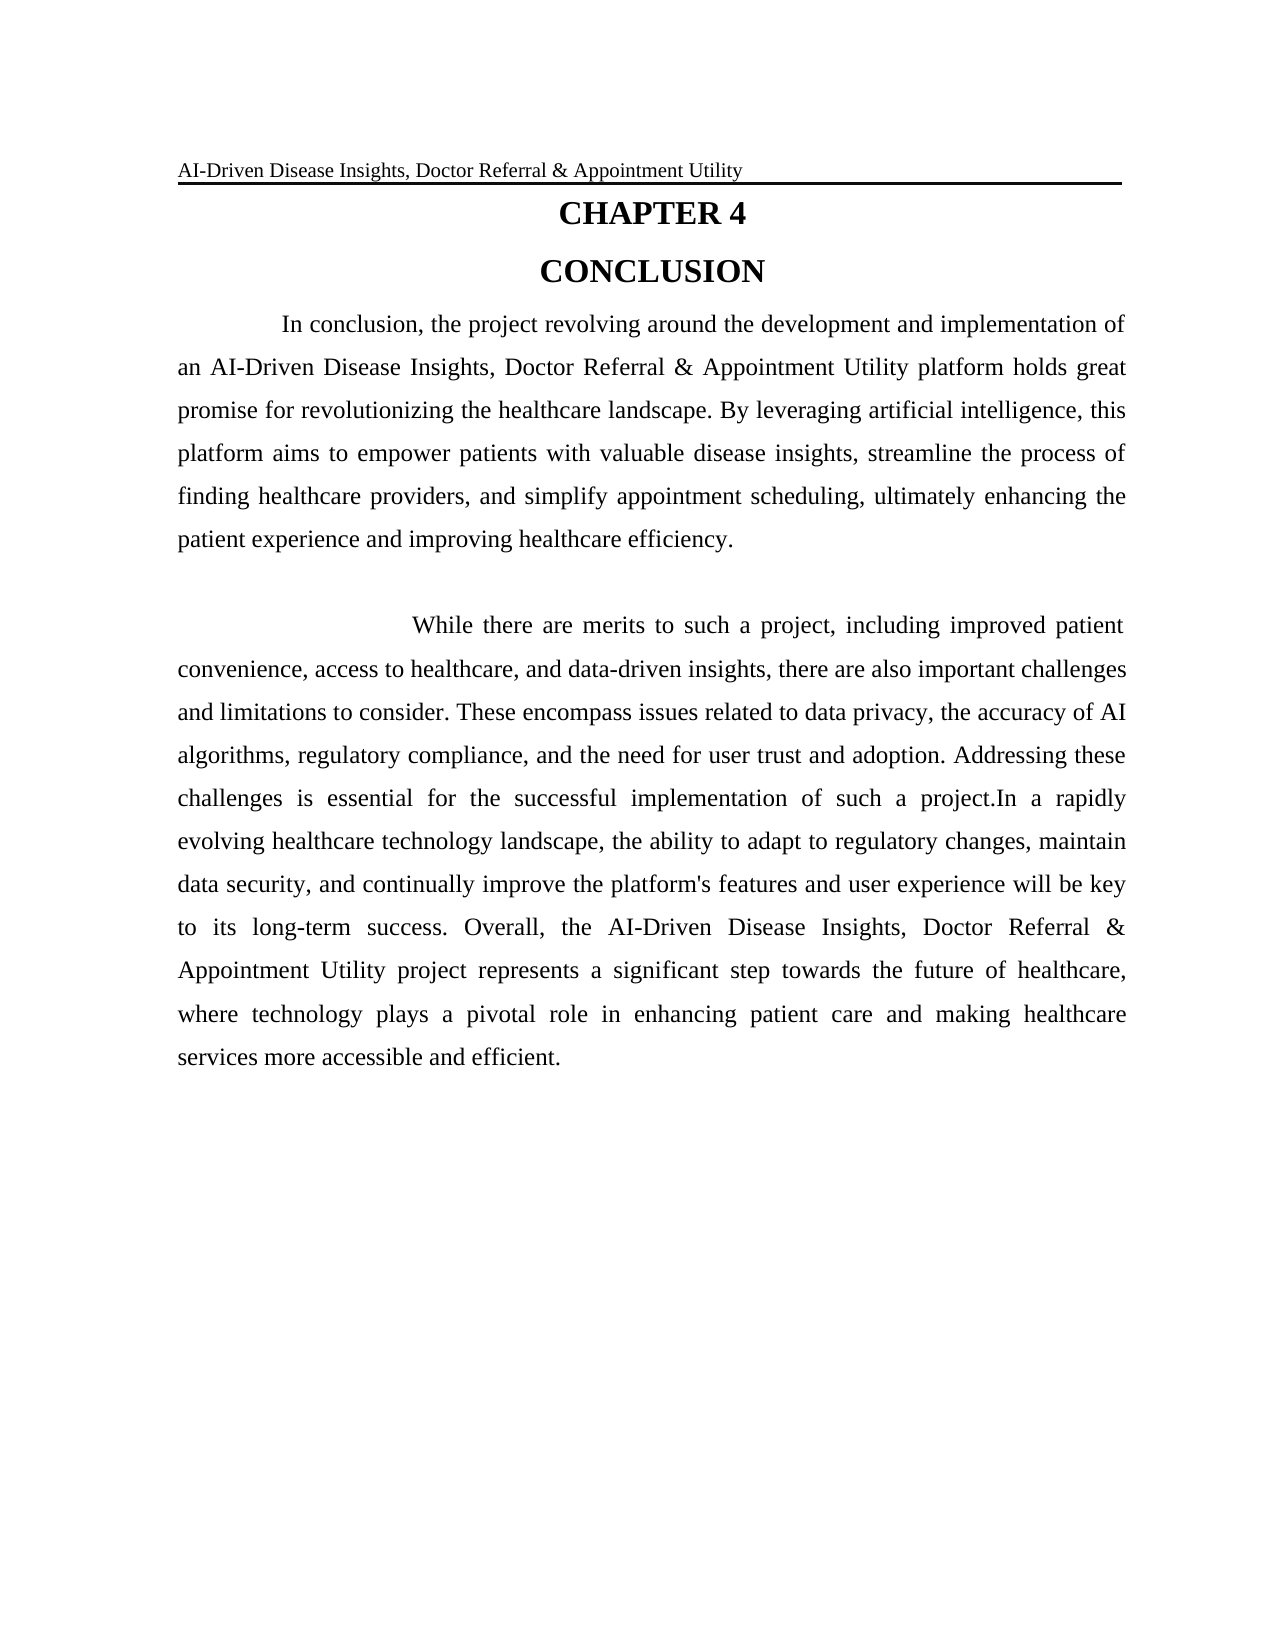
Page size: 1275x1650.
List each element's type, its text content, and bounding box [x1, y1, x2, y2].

text AI-Driven Disease Insights, Doctor Referral & Appointment Utility [177, 158, 1127, 182]
text In conclusion, the project revolving around the development and implementation of an AI-Driven Disease Insights, Doctor Referral & Appointment Utility platform holds great promise for revolutionizing the healthcare landscape. By leveraging artificial intelligence, this platform aims to empower patients with valuable disease insights, streamline the process of finding healthcare providers, and simplify appointment scheduling, ultimately enhancing the patient experience and improving healthcare efficiency. [177, 309, 1127, 553]
text CONCLUSION [177, 251, 1127, 289]
text While there are merits to such a project, including improved patient convenience, access to healthcare, and data-driven insights, there are also important challenges and limitations to consider. These encompass issues related to data privacy, the accuracy of AI algorithms, regulatory compliance, and the need for user trust and adoption. Addressing these challenges is essential for the successful implementation of such a project.In a rapidly evolving healthcare technology landscape, the ability to adapt to regulatory changes, maintain data security, and continually improve the platform's features and user experience will be key to its long-term success. Overall, the AI-Driven Disease Insights, Doctor Referral & Appointment Utility project represents a significant step towards the future of healthcare, where technology plays a pivotal role in enhancing patient care and making healthcare services more accessible and efficient. [177, 611, 1127, 1071]
text CHAPTER 4 [177, 194, 1127, 232]
